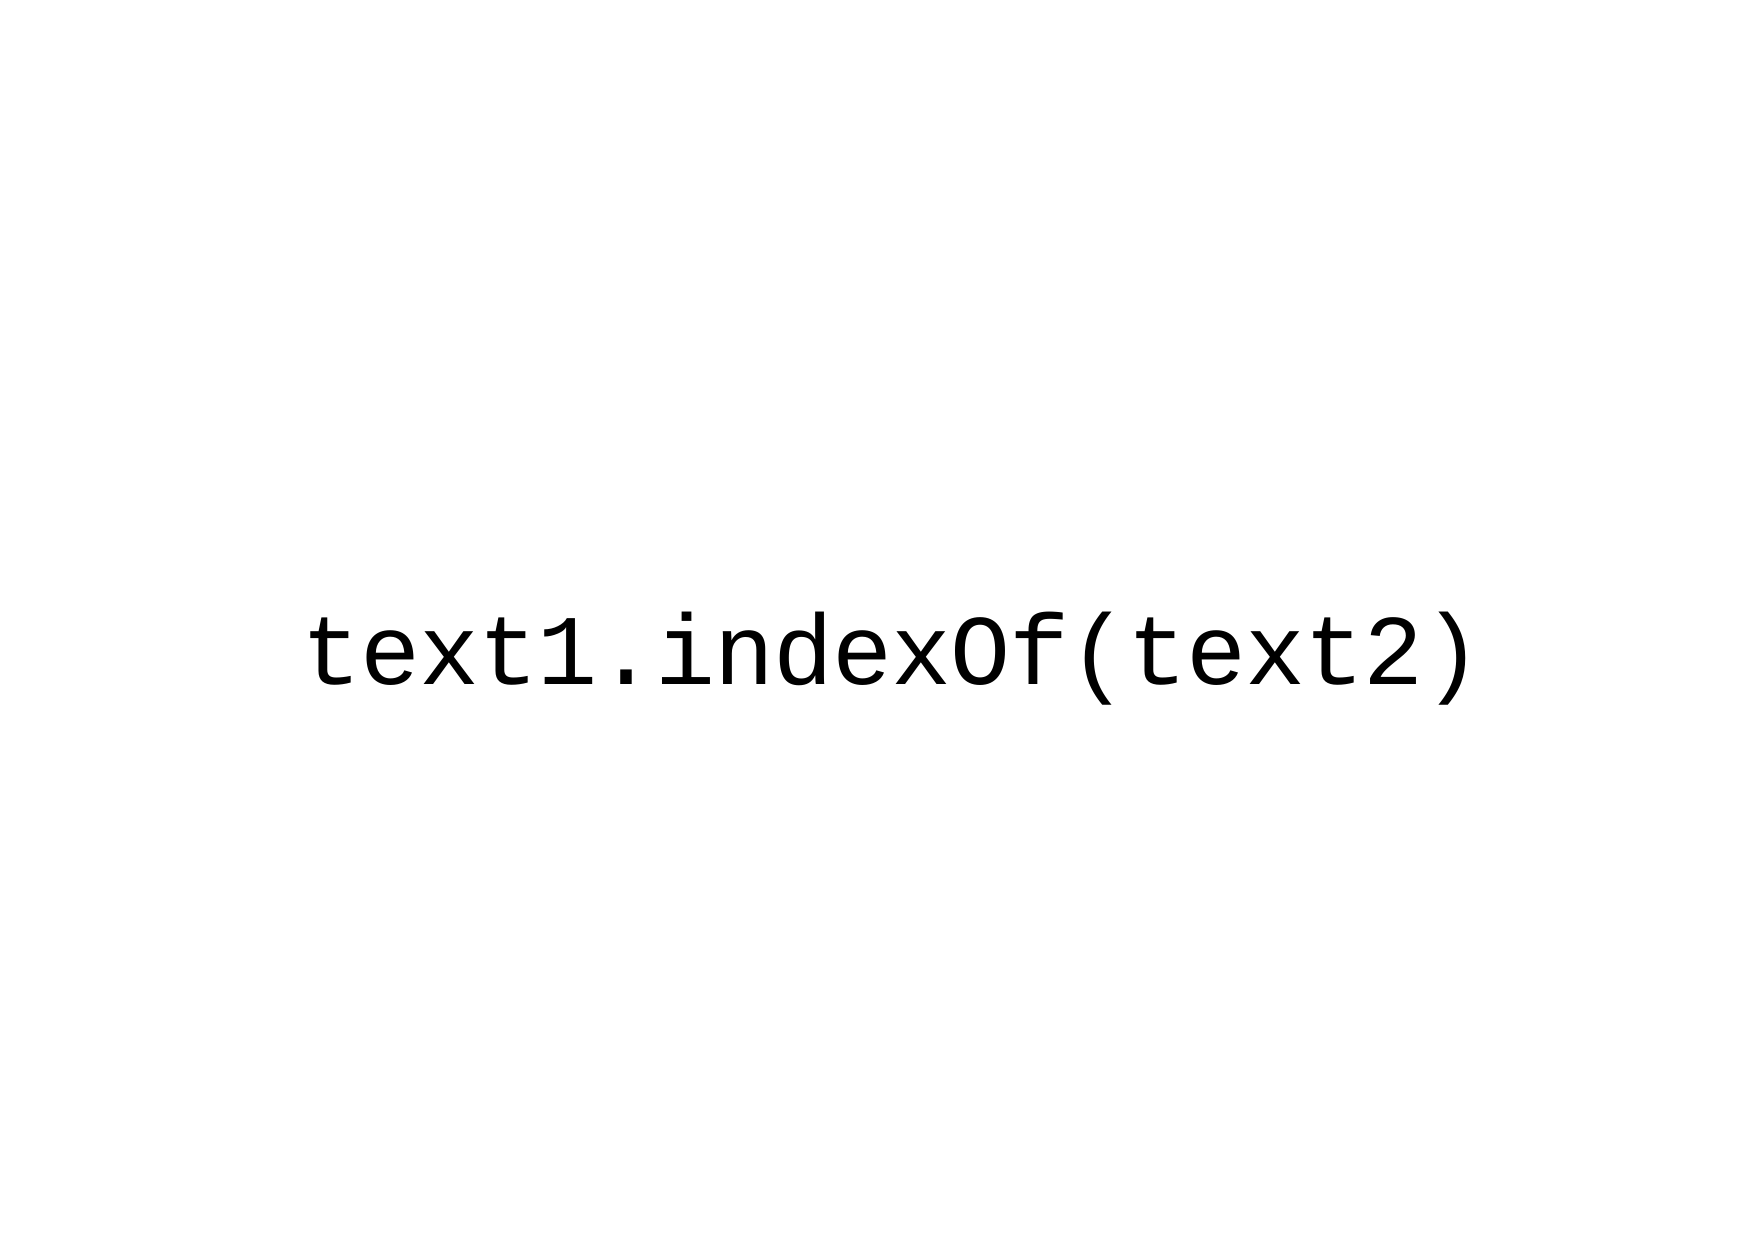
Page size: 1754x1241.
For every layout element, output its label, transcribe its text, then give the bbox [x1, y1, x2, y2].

title text1.indexOf(text2) [148, 601, 1636, 714]
